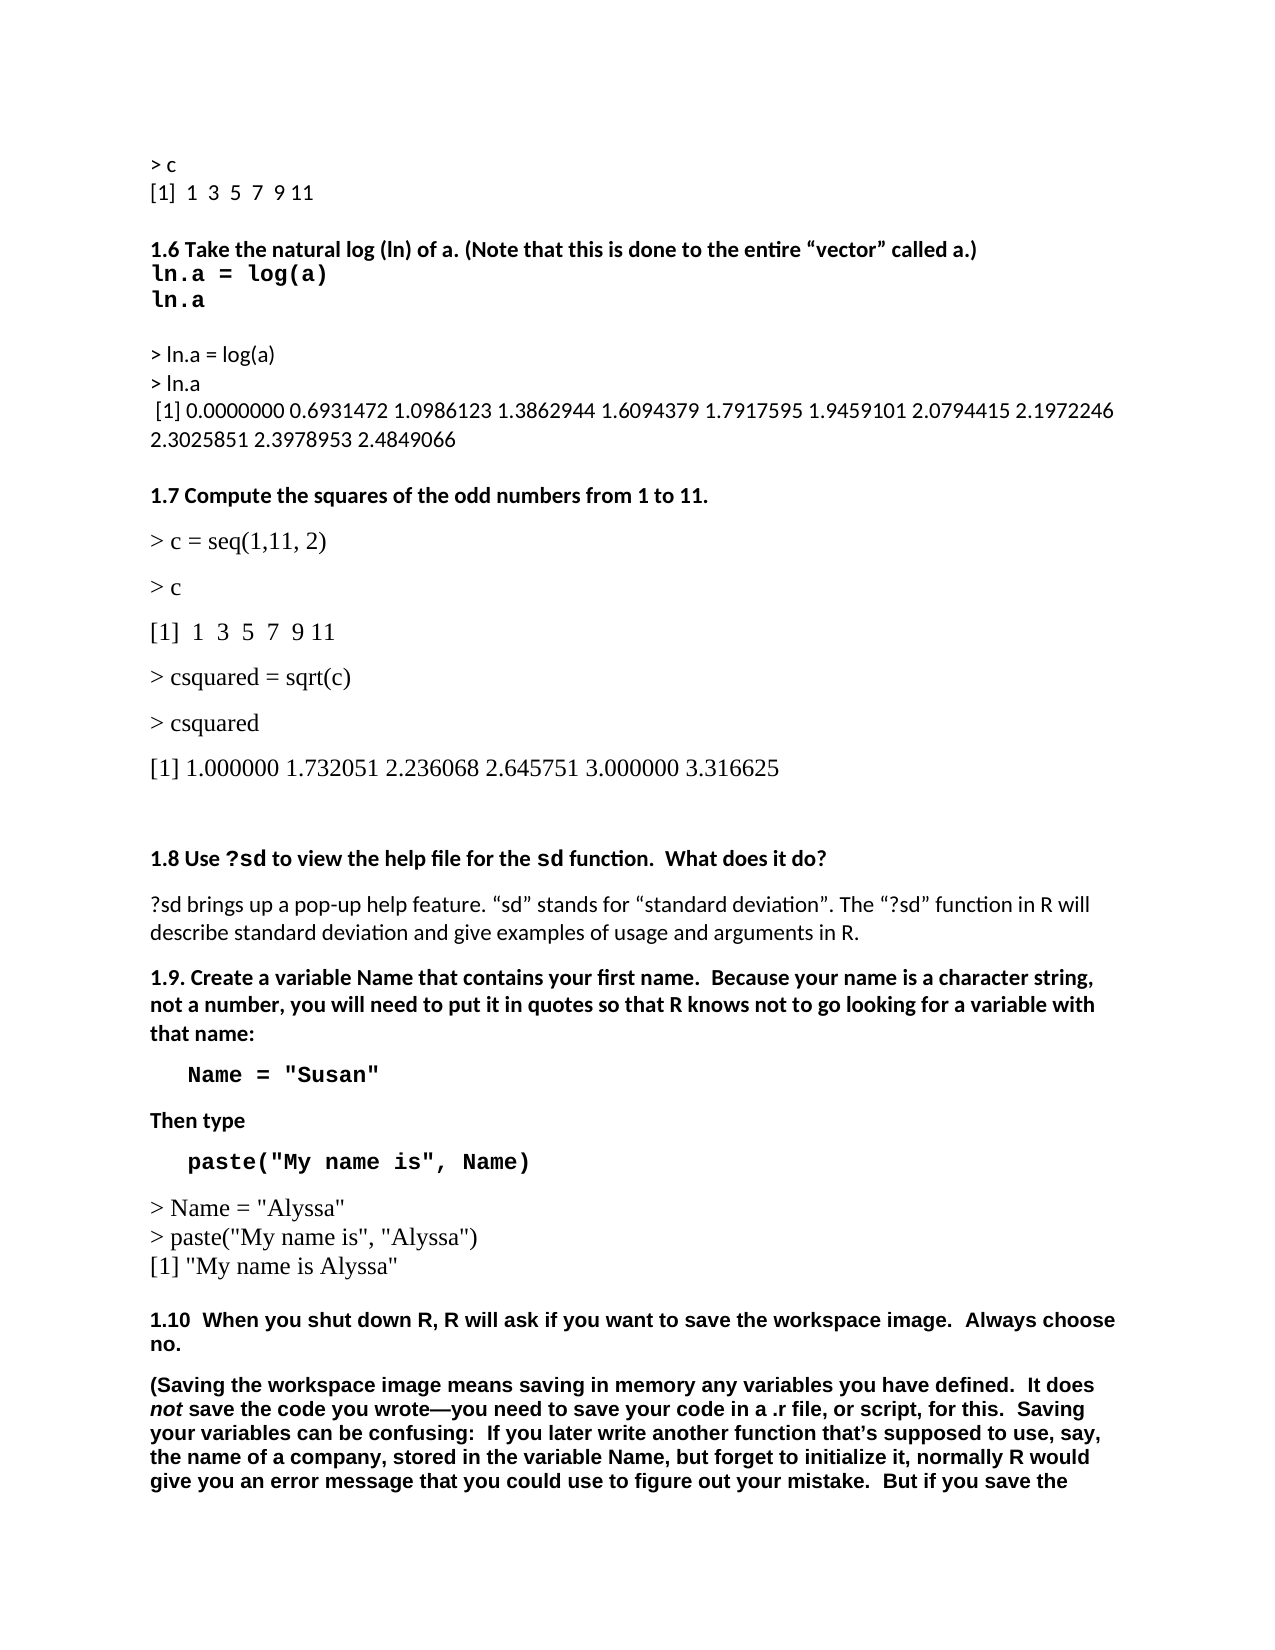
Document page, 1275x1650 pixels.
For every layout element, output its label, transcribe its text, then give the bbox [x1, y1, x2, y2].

text > Name = "Alyssa" [150, 1193, 1125, 1222]
text [1] 1 3 5 7 9 11 [150, 178, 1125, 206]
text 1.8 Use ?sd to view the help file for the sd function. What does it do? [150, 844, 1125, 873]
text [1] 0.0000000 0.6931472 1.0986123 1.3862944 1.6094379 1.7917595 1.9459101 2.0794415 2.1972246 2.3025851 2.3978953 2.4849066 [150, 397, 1125, 453]
text 1.9. Create a variable Name that contains your first name. Because your name is a character string, not a number, you will need to put it in quotes so that R knows not to go looking for a variable with that name: [150, 963, 1125, 1047]
text > ln.a = log(a) [150, 341, 1125, 369]
text > c [150, 572, 1125, 600]
text > csquared [150, 708, 1125, 737]
text paste("My name is", Name) [187, 1151, 1125, 1177]
text Name = "Susan" [187, 1063, 1125, 1089]
text > c = seq(1,11, 2) [150, 526, 1125, 555]
text > csquared = sqrt(c) [150, 662, 1125, 691]
text [1] 1 3 5 7 9 11 [150, 617, 1125, 646]
text 1.10 When you shut down R, R will ask if you want to save the workspace image. Always choose no. [150, 1308, 1125, 1356]
text > ln.a [150, 369, 1125, 397]
text Then type [150, 1106, 1125, 1134]
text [150, 1373, 1125, 1493]
text 1.7 Compute the squares of the odd numbers from 1 to 11. [150, 481, 1125, 509]
text [1] 1.000000 1.732051 2.236068 2.645751 3.000000 3.316625 [150, 753, 1125, 782]
text > c [150, 150, 1125, 178]
text [1] "My name is Alyssa" [150, 1251, 1125, 1279]
text ?sd brings up a pop-up help feature. “sd” stands for “standard deviation”. The “?sd” function in R will describe standard deviation and give examples of usage and arguments in R. [150, 890, 1125, 946]
text > paste("My name is", "Alyssa") [150, 1222, 1125, 1251]
text 1.6 Take the natural log (ln) of a. (Note that this is done to the entire “vector” called a.) ln.a = log(a) ln.a [150, 235, 1125, 315]
